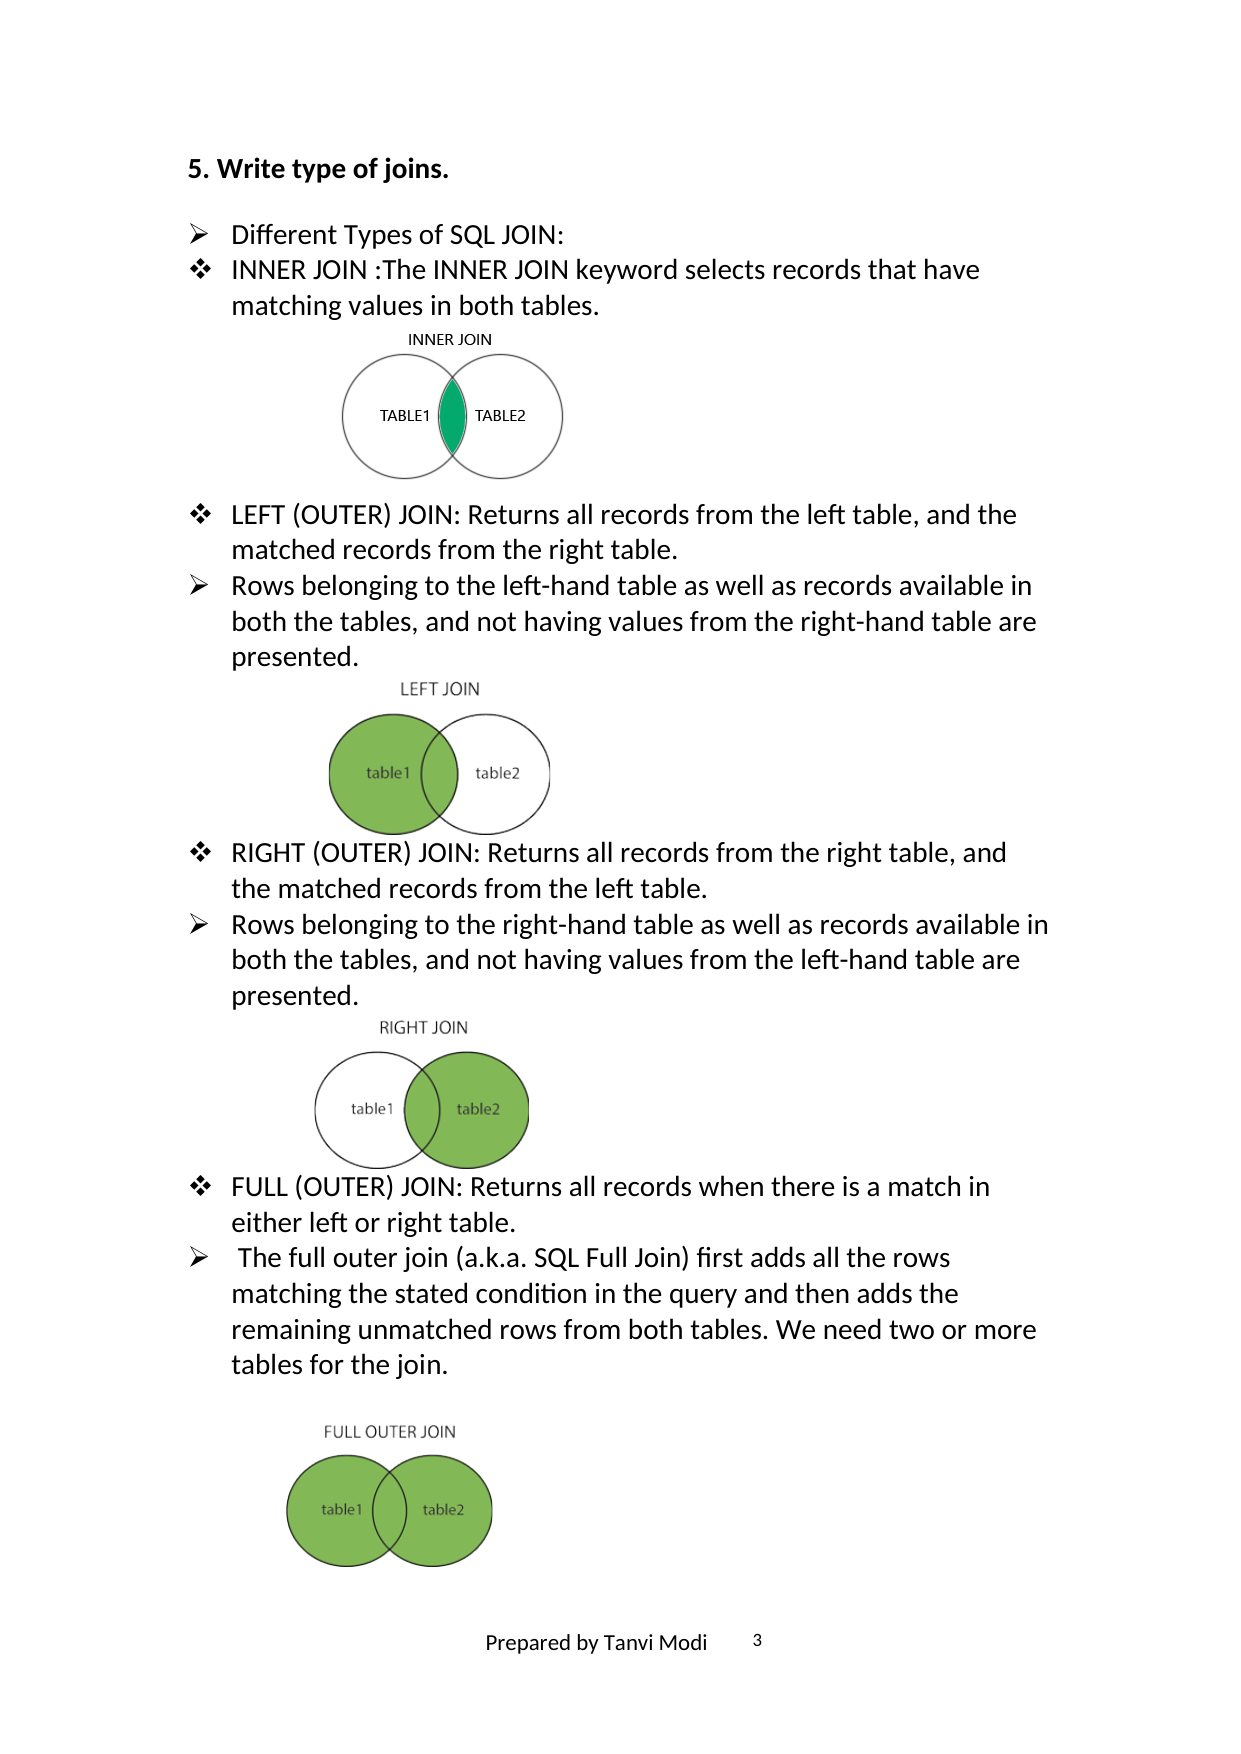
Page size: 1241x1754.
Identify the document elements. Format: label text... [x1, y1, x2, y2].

picture [328, 673, 551, 835]
list Different Types of SQL JOIN: [187, 216, 1053, 251]
list The full outer join (a.k.a. SQL Full Join) first adds all the rows matching the stated condition in the query and then adds the remaining unmatched rows from both tables. We need two or more tables for the join. [187, 1239, 1053, 1382]
list Rows belonging to the right-hand table as well as records available in both the tables, and not having values from the left-hand table are presented. [187, 906, 1053, 1013]
list LEFT (OUTER) JOIN: Returns all records from the left table, and the matched records from the right table. [187, 496, 1053, 567]
picture [314, 322, 594, 496]
list INNER JOIN :The INNER JOIN keyword selects records that have matching values in both tables. [187, 251, 1053, 323]
picture [314, 1012, 529, 1169]
subtitle Write type of joins. [187, 150, 1053, 186]
list FULL (OUTER) JOIN: Returns all records when there is a match in either left or right table. [187, 1168, 1053, 1239]
list Rows belonging to the left-hand table as well as records available in both the tables, and not having values from the right-hand table are presented. [187, 567, 1053, 674]
picture [286, 1417, 493, 1567]
list RIGHT (OUTER) JOIN: Returns all records from the right table, and the matched records from the left table. [187, 834, 1053, 906]
